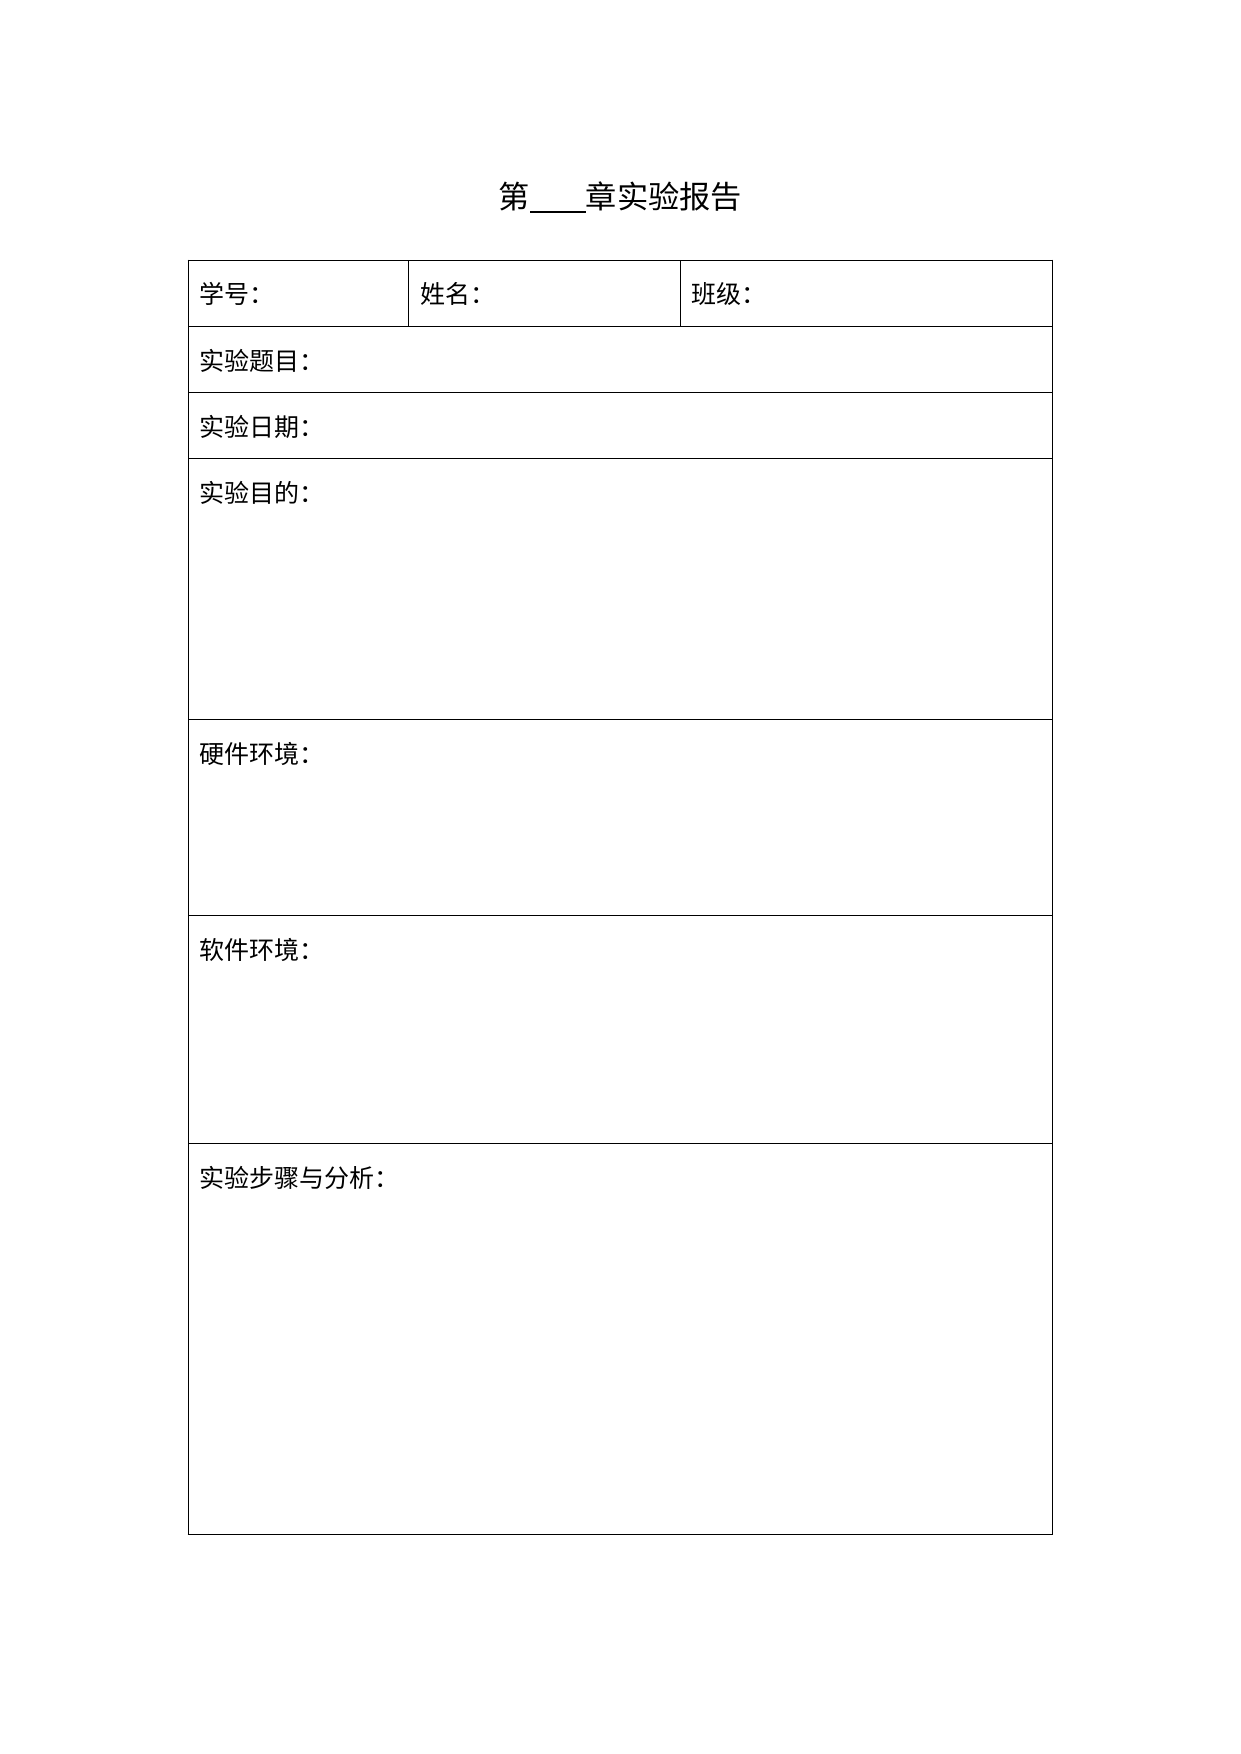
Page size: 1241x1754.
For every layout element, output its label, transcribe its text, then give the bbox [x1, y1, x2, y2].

table_header 姓名： [409, 261, 680, 326]
table_cell 实验步骤与分析： [189, 1144, 1052, 1534]
table_cell 实验日期： [189, 393, 1052, 458]
table_header 班级： [681, 261, 1052, 326]
table_cell 实验题目： [189, 327, 1052, 392]
table_header 学号： [189, 261, 408, 326]
table_cell 硬件环境： [189, 720, 1052, 915]
text 第 章实验报告 [187, 162, 1053, 227]
table_cell 实验目的： [189, 459, 1052, 719]
table_cell 软件环境： [189, 916, 1052, 1143]
